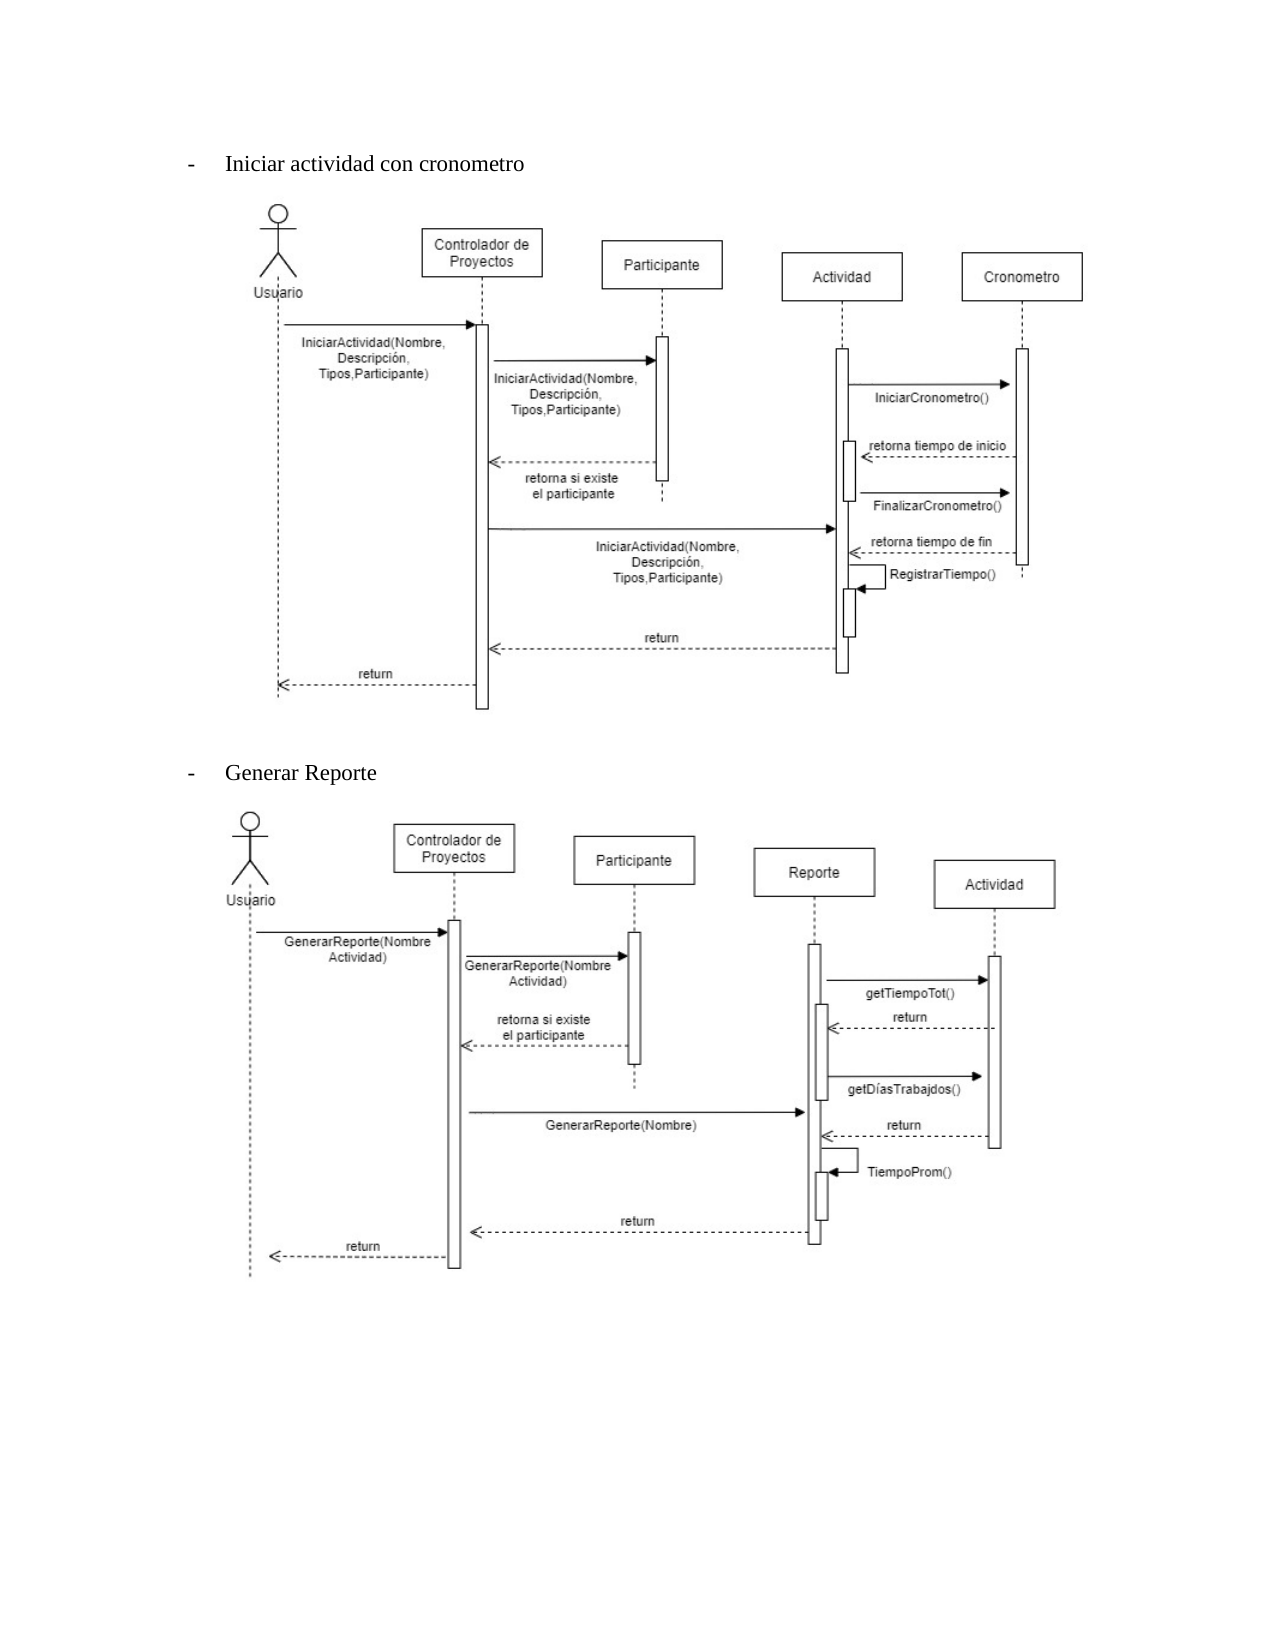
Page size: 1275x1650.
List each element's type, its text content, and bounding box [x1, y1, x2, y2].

picture [225, 178, 1088, 730]
picture [225, 787, 1079, 1296]
